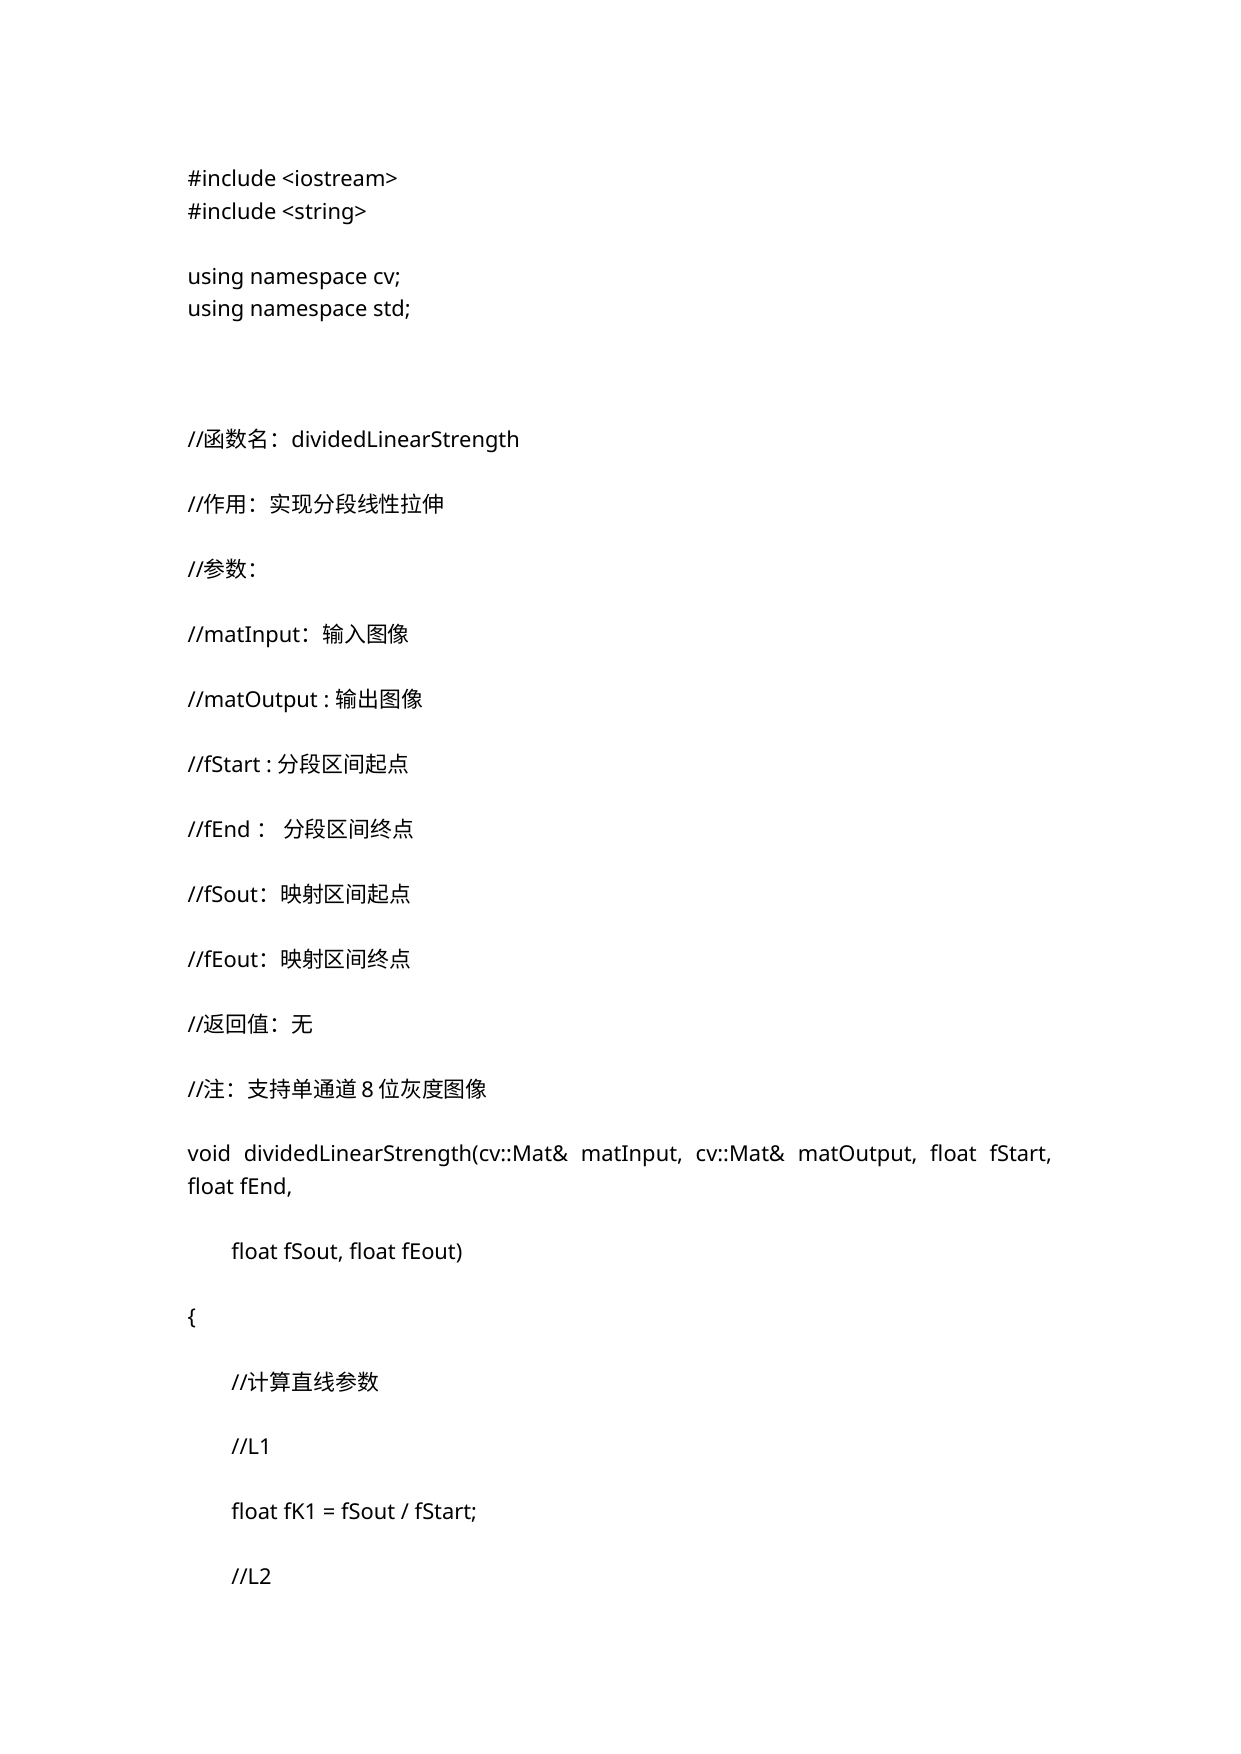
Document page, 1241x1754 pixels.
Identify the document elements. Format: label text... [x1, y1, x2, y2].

text //fEout：映射区间终点 [187, 942, 1053, 974]
text float fSout, float fEout) [187, 1234, 1053, 1267]
text //函数名：dividedLinearStrength [187, 422, 1053, 454]
text //fEnd ： 分段区间终点 [187, 812, 1053, 844]
text using namespace cv; [187, 259, 1053, 292]
text //作用：实现分段线性拉伸 [187, 487, 1053, 519]
text //matInput：输入图像 [187, 617, 1053, 649]
text //L1 [187, 1429, 1053, 1462]
text //matOutput : 输出图像 [187, 682, 1053, 714]
text //计算直线参数 [187, 1364, 1053, 1397]
text //fStart : 分段区间起点 [187, 747, 1053, 779]
text //L2 [187, 1559, 1053, 1592]
text { [187, 1299, 1053, 1332]
text //注：支持单通道8位灰度图像 [187, 1072, 1053, 1104]
text using namespace std; [187, 292, 1053, 324]
text void dividedLinearStrength(cv::Mat& matInput, cv::Mat& matOutput, float fStart, float fEnd, [187, 1137, 1053, 1202]
text #include <string> [187, 194, 1053, 227]
text //参数： [187, 552, 1053, 584]
text float fK1 = fSout / fStart; [187, 1494, 1053, 1527]
text #include <iostream> [187, 162, 1053, 194]
text //返回值：无 [187, 1007, 1053, 1039]
text //fSout：映射区间起点 [187, 877, 1053, 909]
